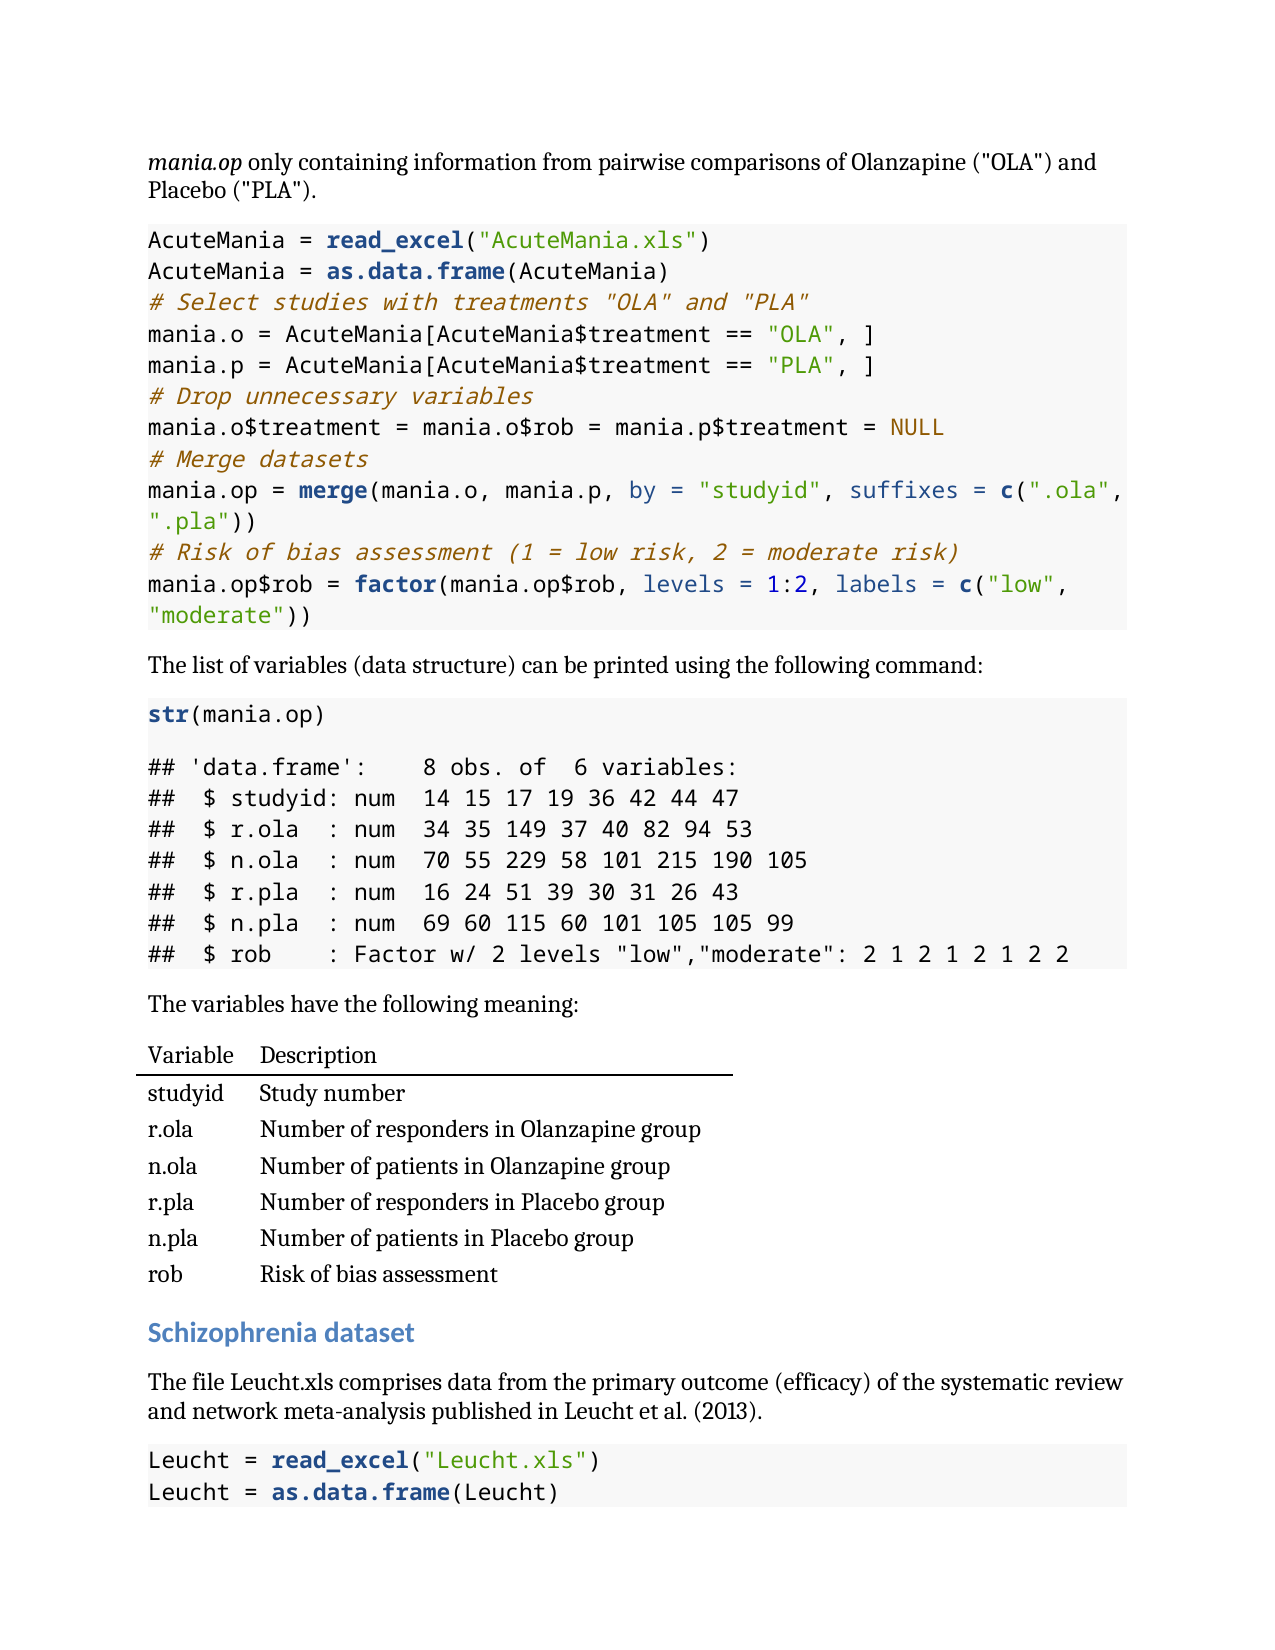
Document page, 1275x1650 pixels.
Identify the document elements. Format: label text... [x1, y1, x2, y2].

text The list of variables (data structure) can be printed using the following command: [148, 651, 1127, 680]
table_cell r.pla [136, 1184, 248, 1220]
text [148, 148, 1127, 205]
table_cell Risk of bias assessment [248, 1257, 733, 1293]
table_cell Number of responders in Placebo group [248, 1184, 733, 1220]
table_header Description [248, 1038, 733, 1074]
table_cell Study number [248, 1076, 733, 1112]
table_cell n.pla [136, 1220, 248, 1257]
table_cell Number of patients in Placebo group [248, 1220, 733, 1257]
table_header Variable [136, 1038, 248, 1074]
table_cell Number of patients in Olanzapine group [248, 1148, 733, 1184]
table_cell Number of responders in Olanzapine group [248, 1112, 733, 1148]
text The file Leucht.xls comprises data from the primary outcome (efficacy) of the systematic review and network meta-analysis published in Leucht et al. (2013). [148, 1368, 1127, 1426]
table_cell n.ola [136, 1148, 248, 1184]
text ## 'data.frame': 8 obs. of 6 variables: ## $ studyid: num 14 15 17 19 36 42 44 47 ## $ r.ola : num 34 35 149 37 40 82 94 53 ## $ n.ola : num 70 55 229 58 101 215 190 105 ## $ r.pla : num 16 24 51 39 30 31 26 43 ## $ n.pla : num 69 60 115 60 101 105 105 99 ## $ rob : Factor w/ 2 levels "low","moderate": 2 1 2 1 2 1 2 2 [148, 751, 1127, 969]
table_cell rob [136, 1257, 248, 1293]
text Leucht = read_excel("Leucht.xls") Leucht = as.data.frame(Leucht) [560, 1444, 1127, 1507]
subtitle Schizophrenia dataset [148, 1314, 1127, 1349]
table_cell studyid [136, 1076, 248, 1112]
table_cell r.ola [136, 1112, 248, 1148]
text AcuteMania = read_excel("AcuteMania.xls") AcuteMania = as.data.frame(AcuteMania) # Select studies with treatments "OLA" and "PLA" mania.o = AcuteMania[AcuteMania$treatment == "OLA", ] mania.p = AcuteMania[AcuteMania$treatment == "PLA", ] # Drop unnecessary variables mania.o$treatment = mania.o$rob = mania.p$treatment = NULL # Merge datasets mania.op = merge(mania.o, mania.p, by = "studyid", suffixes = c(".ola", ".pla")) # Risk of bias assessment (1 = low risk, 2 = moderate risk) mania.op$rob = factor(mania.op$rob, levels = 1:2, labels = c("low", "moderate")) [258, 224, 1127, 630]
text The variables have the following meaning: [148, 990, 1127, 1019]
text str(mania.op) [148, 698, 1127, 730]
